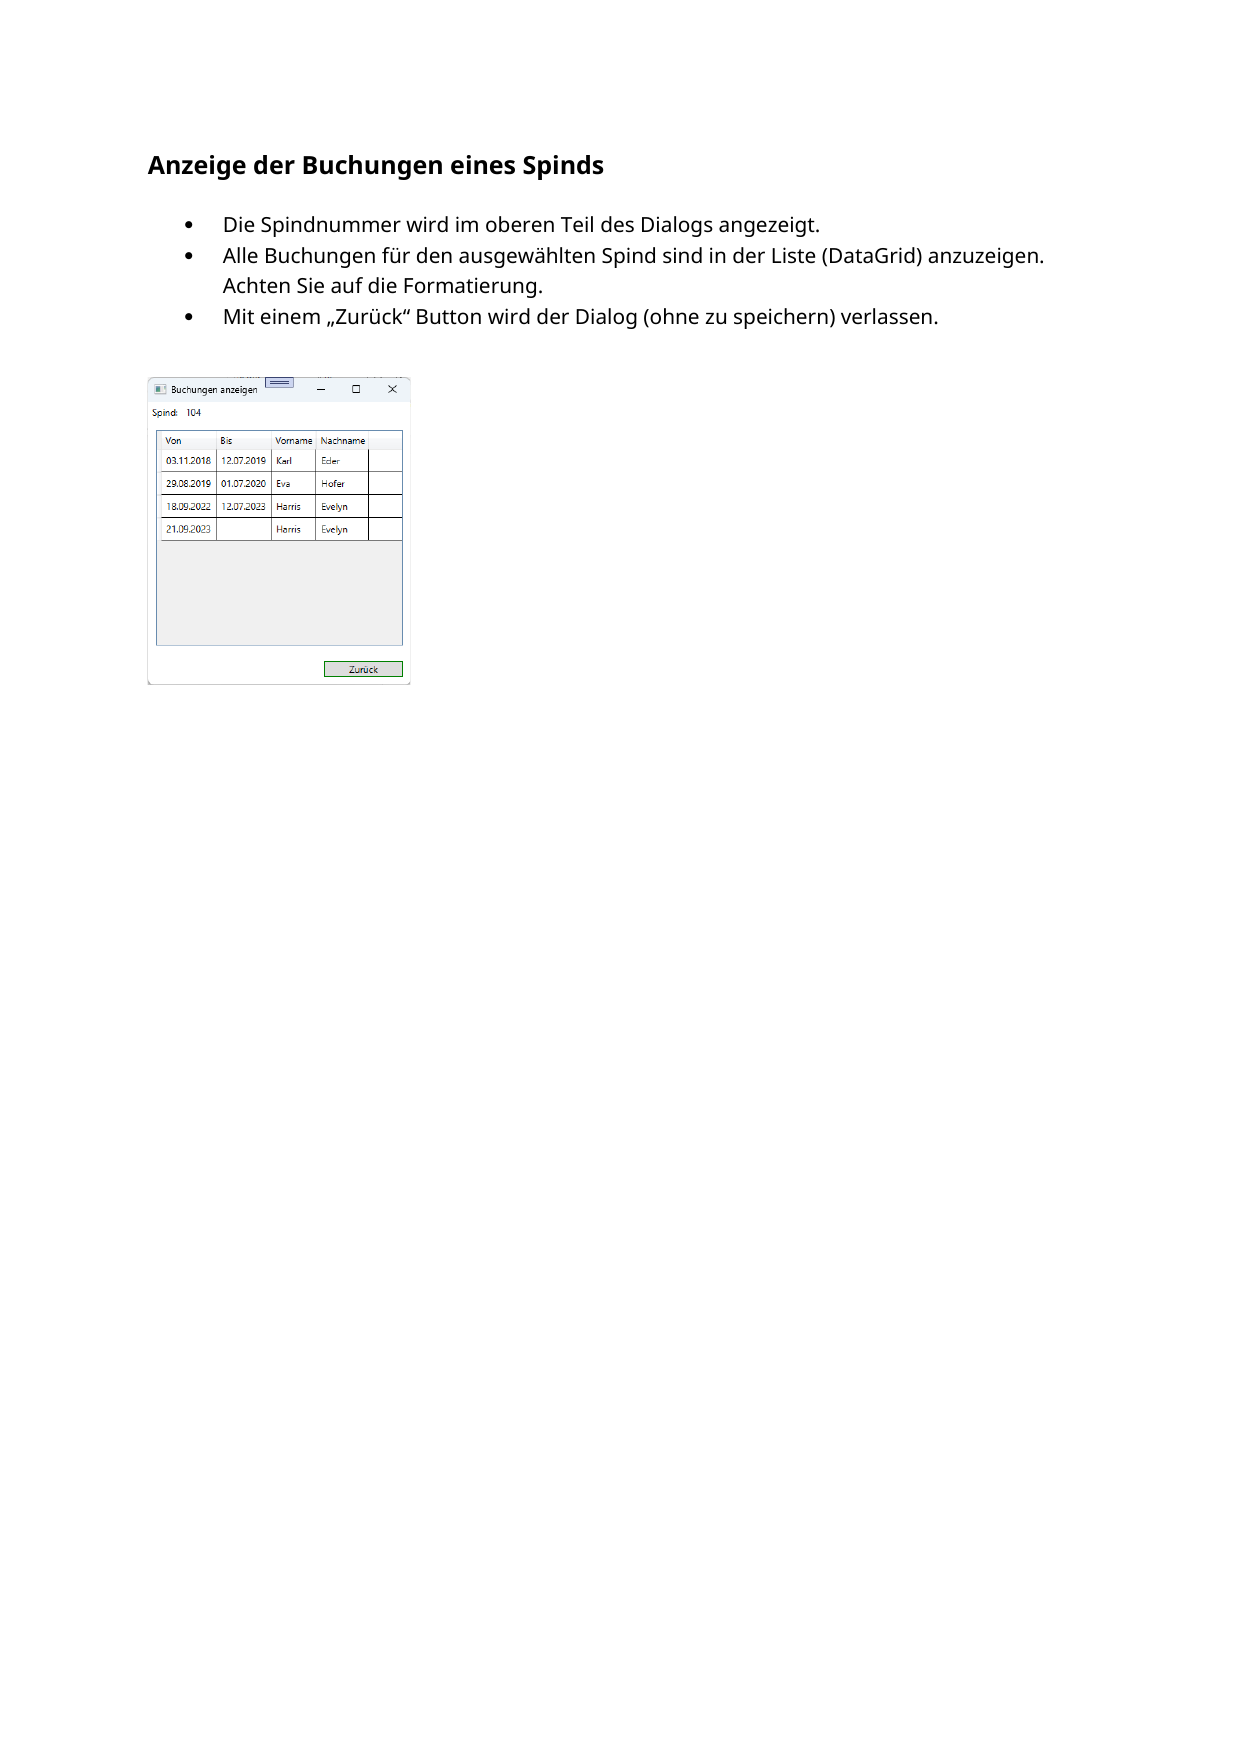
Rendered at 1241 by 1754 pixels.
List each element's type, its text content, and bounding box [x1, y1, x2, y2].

list Die Spindnummer wird im oberen Teil des Dialogs angezeigt. [185, 210, 1093, 238]
list Mit einem „Zurück“ Button wird der Dialog (ohne zu speichern) verlassen. [185, 302, 1093, 330]
list Alle Buchungen für den ausgewählten Spind sind in der Liste (DataGrid) anzuzeigen. Achten Sie auf die Formatierung. [185, 241, 1093, 300]
text Anzeige der Buchungen eines Spinds [148, 148, 1093, 182]
picture [147, 377, 411, 685]
